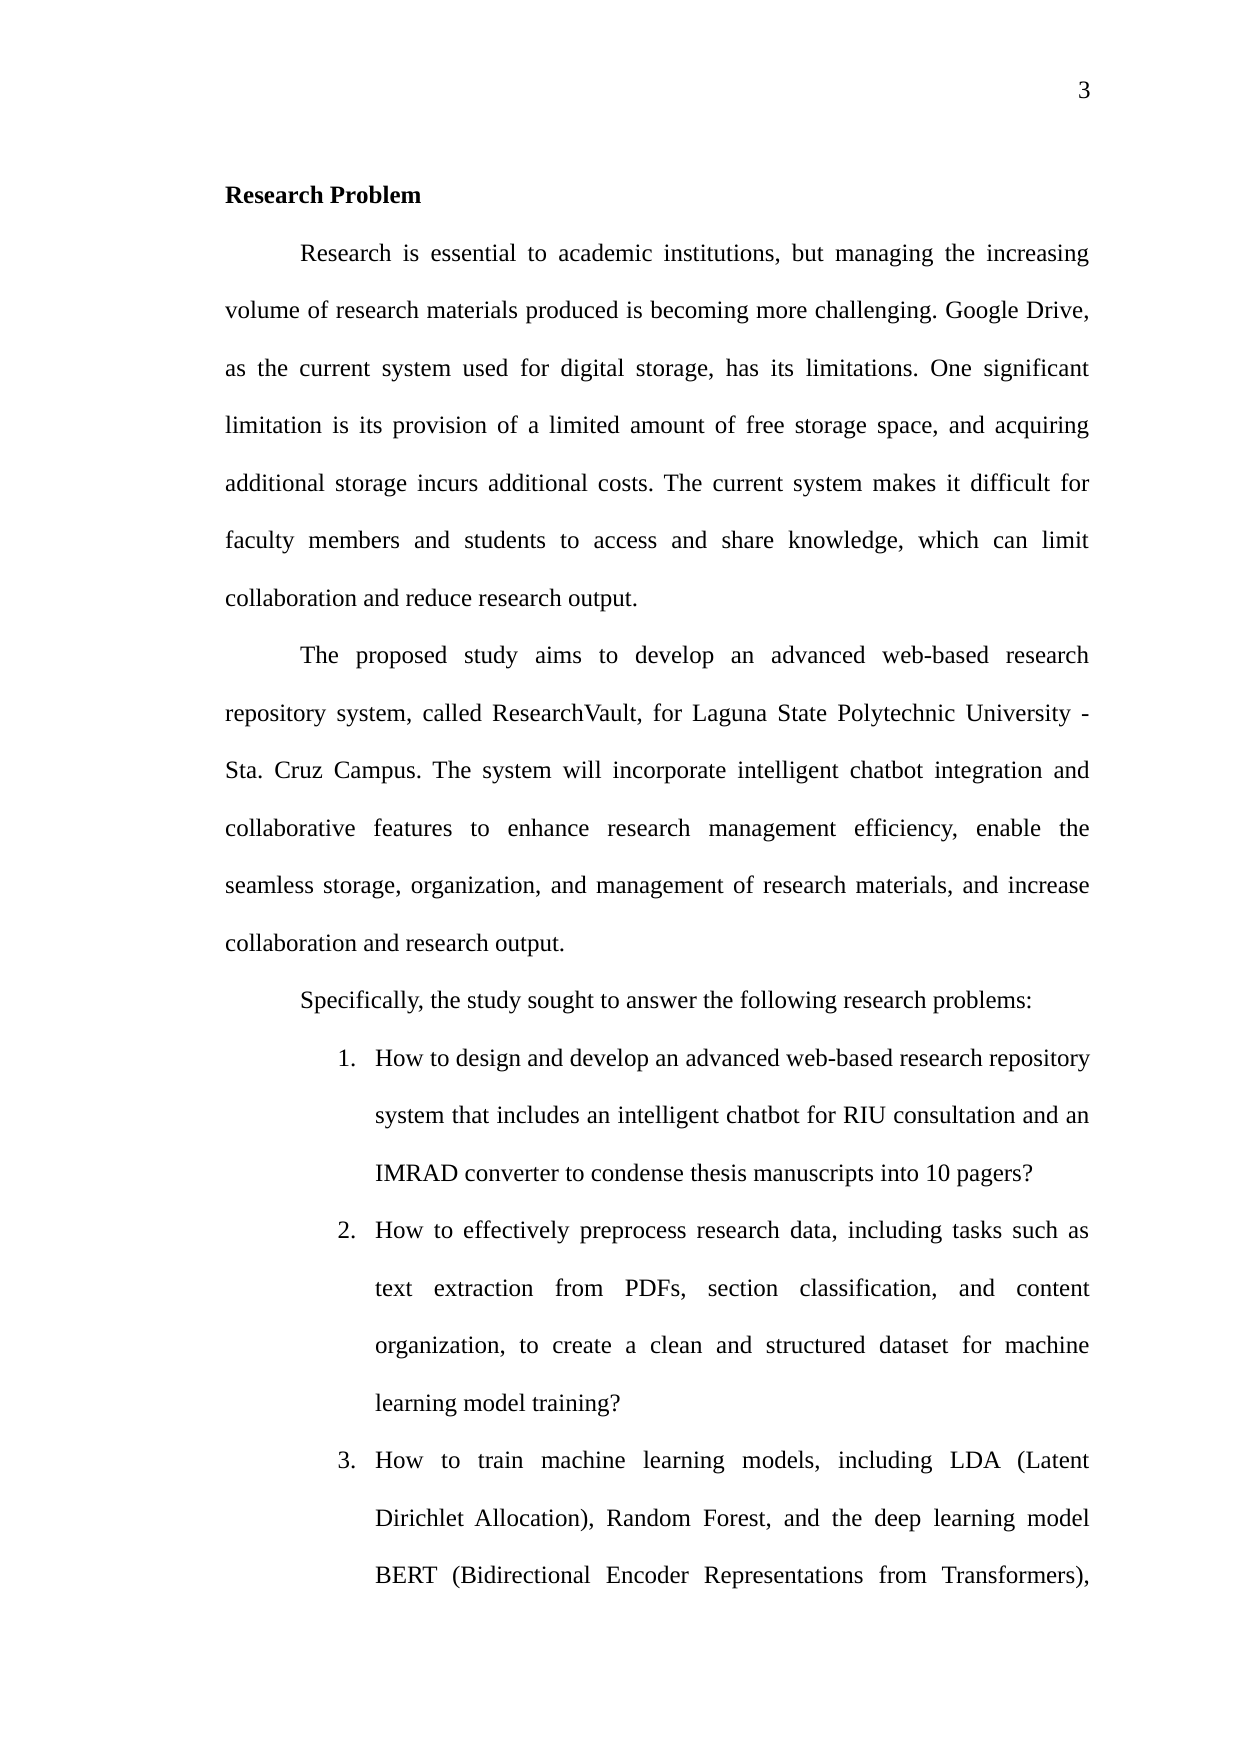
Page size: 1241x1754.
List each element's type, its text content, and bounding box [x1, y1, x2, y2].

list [337, 1445, 1090, 1589]
text Research Problem [225, 180, 1090, 209]
text Research is essential to academic institutions, but managing the increasing volume of research materials produced is becoming more challenging. Google Drive, as the current system used for digital storage, has its limitations. One significant limitation is its provision of a limited amount of free storage space, and acquiring additional storage incurs additional costs. The current system makes it difficult for faculty members and students to access and share knowledge, which can limit collaboration and reduce research output. [225, 238, 1090, 611]
list How to effectively preprocess research data, including tasks such as text extraction from PDFs, section classification, and content organization, to create a clean and structured dataset for machine learning model training? [337, 1215, 1090, 1416]
list How to design and develop an advanced web-based research repository system that includes an intelligent chatbot for RIU consultation and an IMRAD converter to condense thesis manuscripts into 10 pagers? [337, 1043, 1090, 1186]
text Specifically, the study sought to answer the following research problems: [225, 985, 1090, 1014]
text The proposed study aims to develop an advanced web-based research repository system, called ResearchVault, for Laguna State Polytechnic University - Sta. Cruz Campus. The system will incorporate intelligent chatbot integration and collaborative features to enhance research management efficiency, enable the seamless storage, organization, and management of research materials, and increase collaboration and research output. [225, 640, 1090, 956]
